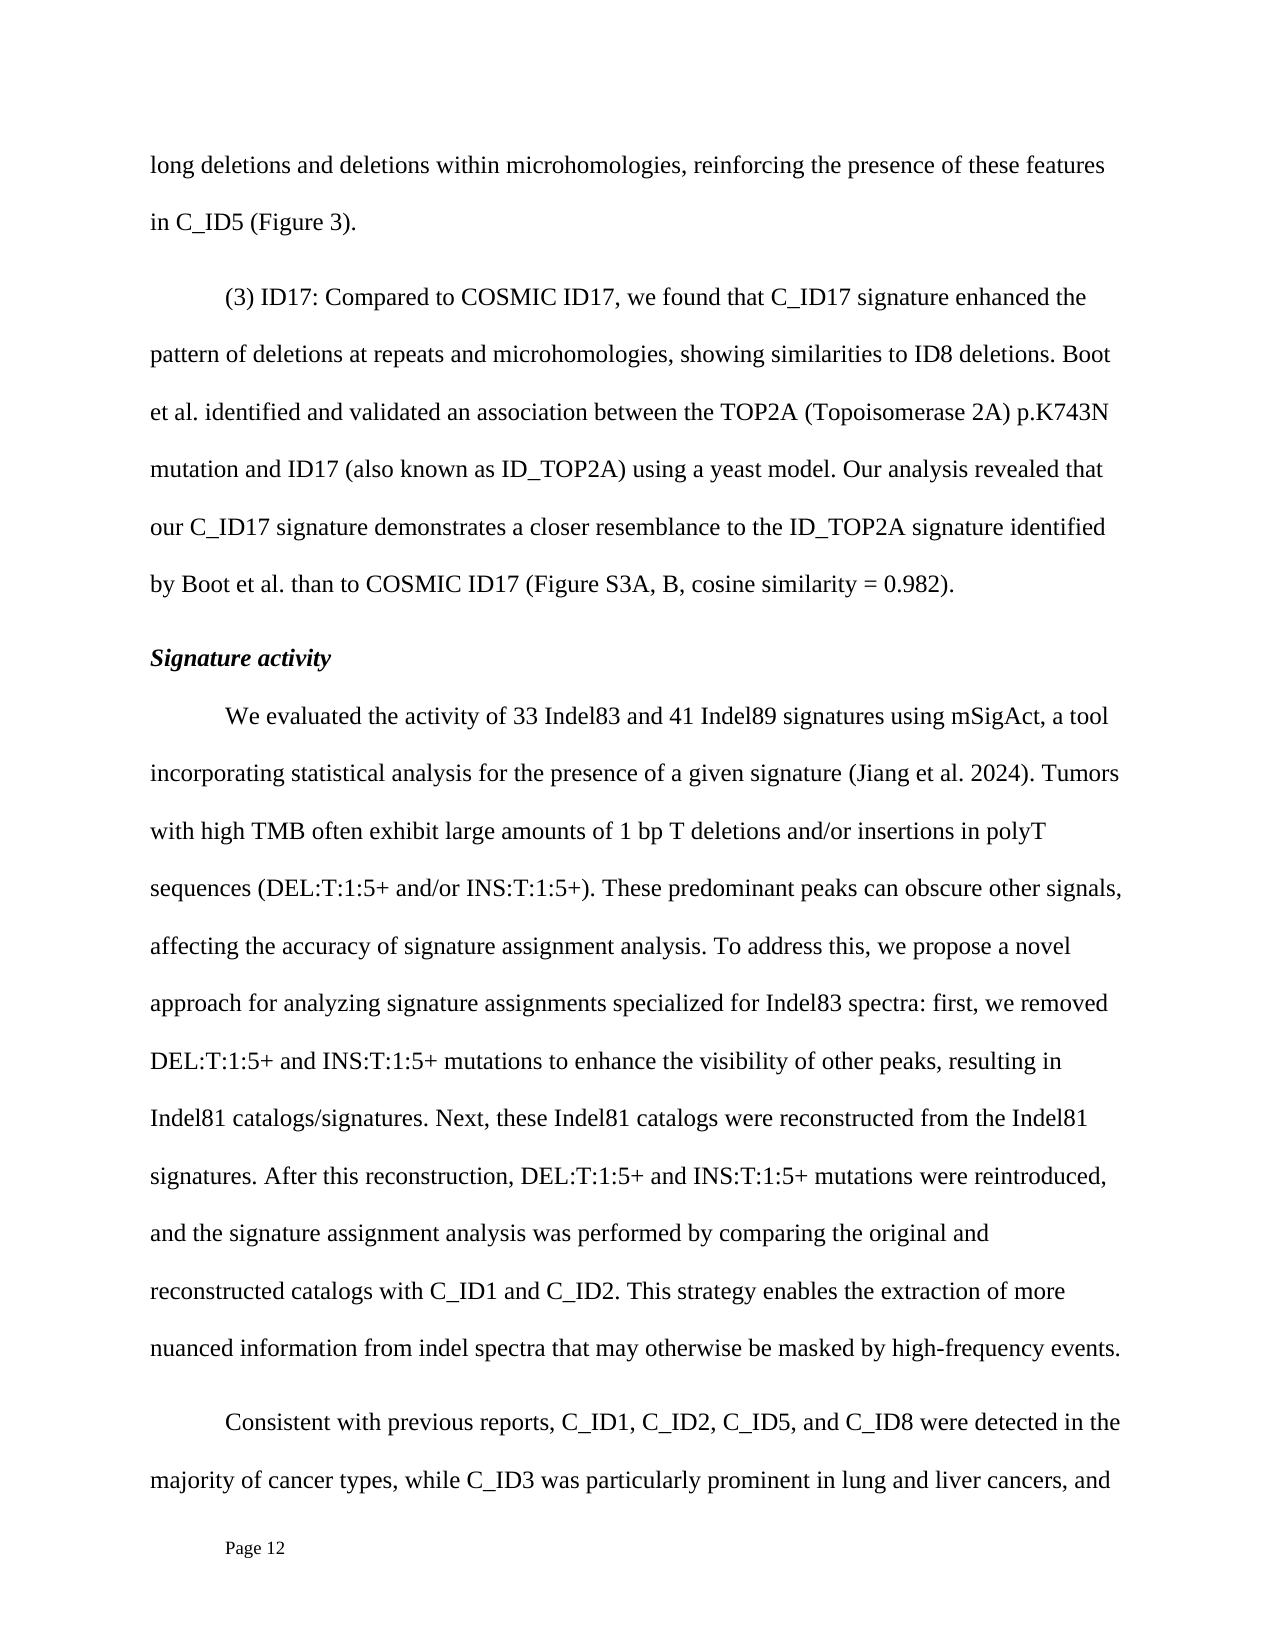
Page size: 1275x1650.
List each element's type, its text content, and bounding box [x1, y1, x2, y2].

text We evaluated the activity of 33 Indel83 and 41 Indel89 signatures using mSigAct, a tool incorporating statistical analysis for the presence of a given signature (Jiang et al. 2024). Tumors with high TMB often exhibit large amounts of 1 bp T deletions and/or insertions in polyT sequences (DEL:T:1:5+ and/or INS:T:1:5+). These predominant peaks can obscure other signals, affecting the accuracy of signature assignment analysis. To address this, we propose a novel approach for analyzing signature assignments specialized for Indel83 spectra: first, we removed DEL:T:1:5+ and INS:T:1:5+ mutations to enhance the visibility of other peaks, resulting in Indel81 catalogs/signatures. Next, these Indel81 catalogs were reconstructed from the Indel81 signatures. After this reconstruction, DEL:T:1:5+ and INS:T:1:5+ mutations were reintroduced, and the signature assignment analysis was performed by comparing the original and reconstructed catalogs with C_ID1 and C_ID2. This strategy enables the extraction of more nuanced information from indel spectra that may otherwise be masked by high-frequency events. [150, 701, 1125, 1362]
subtitle Signature activity [150, 643, 1125, 672]
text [150, 150, 1125, 236]
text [150, 1407, 1125, 1494]
text (3) ID17: Compared to COSMIC ID17, we found that C_ID17 signature enhanced the pattern of deletions at repeats and microhomologies, showing similarities to ID8 deletions. Boot et al. identified and validated an association between the TOP2A (Topoisomerase 2A) p.K743N mutation and ID17 (also known as ID_TOP2A) using a yeast model. Our analysis revealed that our C_ID17 signature demonstrates a closer resemblance to the ID_TOP2A signature identified by Boot et al. than to COSMIC ID17 (Figure S3A, B, cosine similarity = 0.982). [150, 282, 1125, 598]
